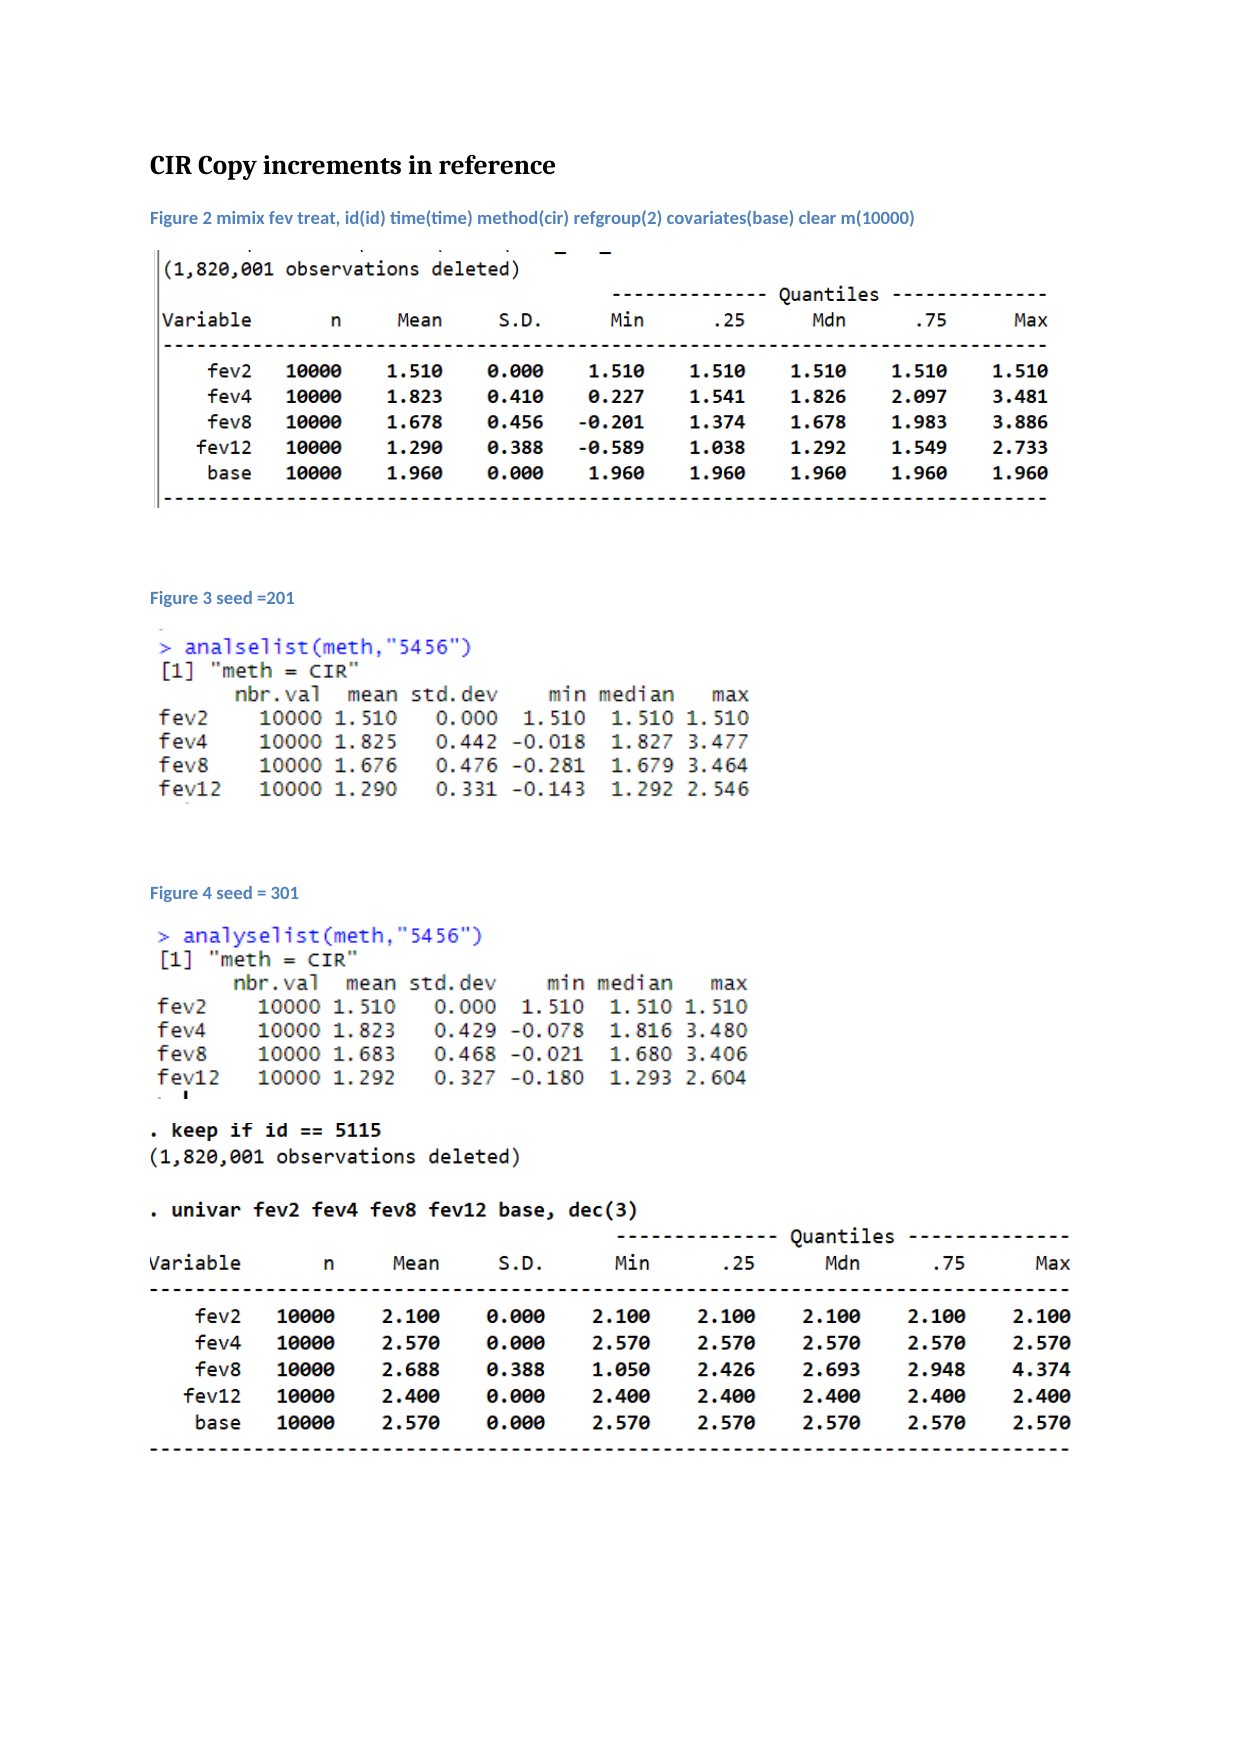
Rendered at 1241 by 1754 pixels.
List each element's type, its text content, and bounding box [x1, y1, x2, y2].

picture [150, 925, 771, 1099]
picture [150, 629, 832, 804]
text Figure 4 seed = 301 [150, 881, 1090, 904]
picture [150, 1123, 1091, 1472]
text Figure 2 mimix fev treat, id(id) time(time) method(cir) refgroup(2) covariates(base) clear m(10000) [150, 207, 1090, 229]
picture [150, 250, 1091, 508]
text CIR Copy increments in reference [150, 150, 1090, 181]
text Figure 3 seed =201 [150, 586, 1090, 609]
